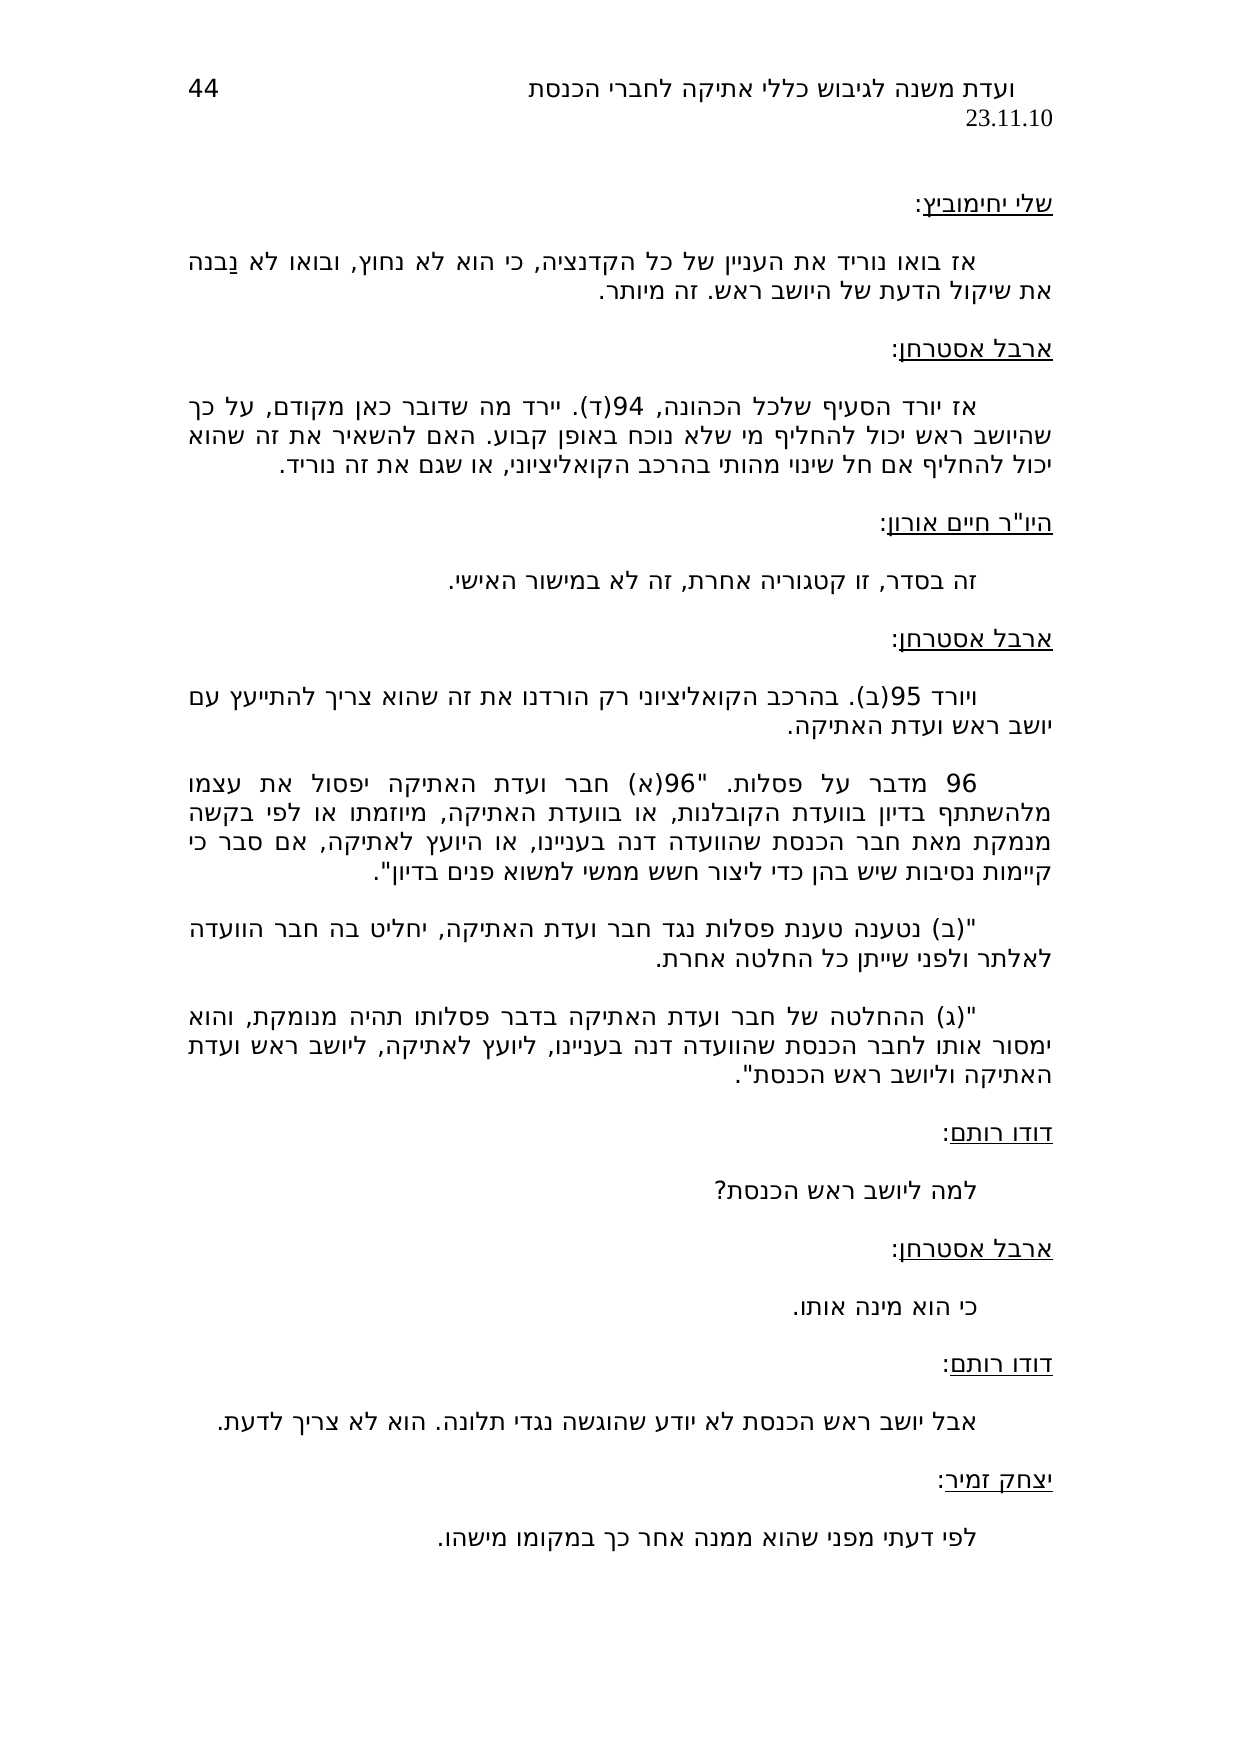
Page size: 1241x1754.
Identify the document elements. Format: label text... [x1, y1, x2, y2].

text היו"ר חיים אורון: [187, 508, 1053, 537]
text אז יורד הסעיף שלכל הכהונה, 94(ד). יירד מה שדובר כאן מקודם, על כך שהיושב ראש יכול להחליף מי שלא נוכח באופן קבוע. האם להשאיר את זה שהוא יכול להחליף אם חל שינוי מהותי בהרכב הקואליציוני, או שגם את זה נוריד. [187, 392, 1053, 479]
text ארבל אסטרחן: [187, 334, 1053, 363]
text ארבל אסטרחן: [187, 624, 1053, 653]
text 96 מדבר על פסלות. "96(א) חבר ועדת האתיקה יפסול את עצמו מלהשתתף בדיון בוועדת הקובלנות, או בוועדת האתיקה, מיוזמתו או לפי בקשה מנמקת מאת חבר הכנסת שהוועדה דנה בעניינו, או היועץ לאתיקה, אם סבר כי קיימות נסיבות שיש בהן כדי ליצור חשש ממשי למשוא פנים בדיון". [187, 769, 1053, 886]
text ארבל אסטרחן: [187, 1234, 1053, 1263]
text דודו רותם: [187, 1118, 1053, 1147]
text אז בואו נוריד את העניין של כל הקדנציה, כי הוא לא נחוץ, ובואו לא נַבנה את שיקול הדעת של היושב ראש. זה מיותר. [187, 247, 1053, 305]
text "(ג) ההחלטה של חבר ועדת האתיקה בדבר פסלותו תהיה מנומקת, והוא ימסור אותו לחבר הכנסת שהוועדה דנה בעניינו, ליועץ לאתיקה, ליושב ראש ועדת האתיקה וליושב ראש הכנסת". [187, 1002, 1053, 1089]
text דודו רותם: [187, 1349, 1053, 1379]
text שלי יחימוביץ: [187, 189, 1053, 218]
text ויורד 95(ב). בהרכב הקואליציוני רק הורדנו את זה שהוא צריך להתייעץ עם יושב ראש ועדת האתיקה. [187, 682, 1053, 740]
text "(ב) נטענה טענת פסלות נגד חבר ועדת האתיקה, יחליט בה חבר הוועדה לאלתר ולפני שייתן כל החלטה אחרת. [187, 914, 1053, 973]
text כי הוא מינה אותו. [187, 1292, 1053, 1321]
text אבל יושב ראש הכנסת לא יודע שהוגשה נגדי תלונה. הוא לא צריך לדעת. [187, 1407, 1053, 1437]
text יצחק זמיר: [187, 1465, 1053, 1494]
text לפי דעתי מפני שהוא ממנה אחר כך במקומו מישהו. [187, 1523, 1053, 1552]
text למה ליושב ראש הכנסת? [187, 1176, 1053, 1205]
text זה בסדר, זו קטגוריה אחרת, זה לא במישור האישי. [187, 566, 1053, 595]
